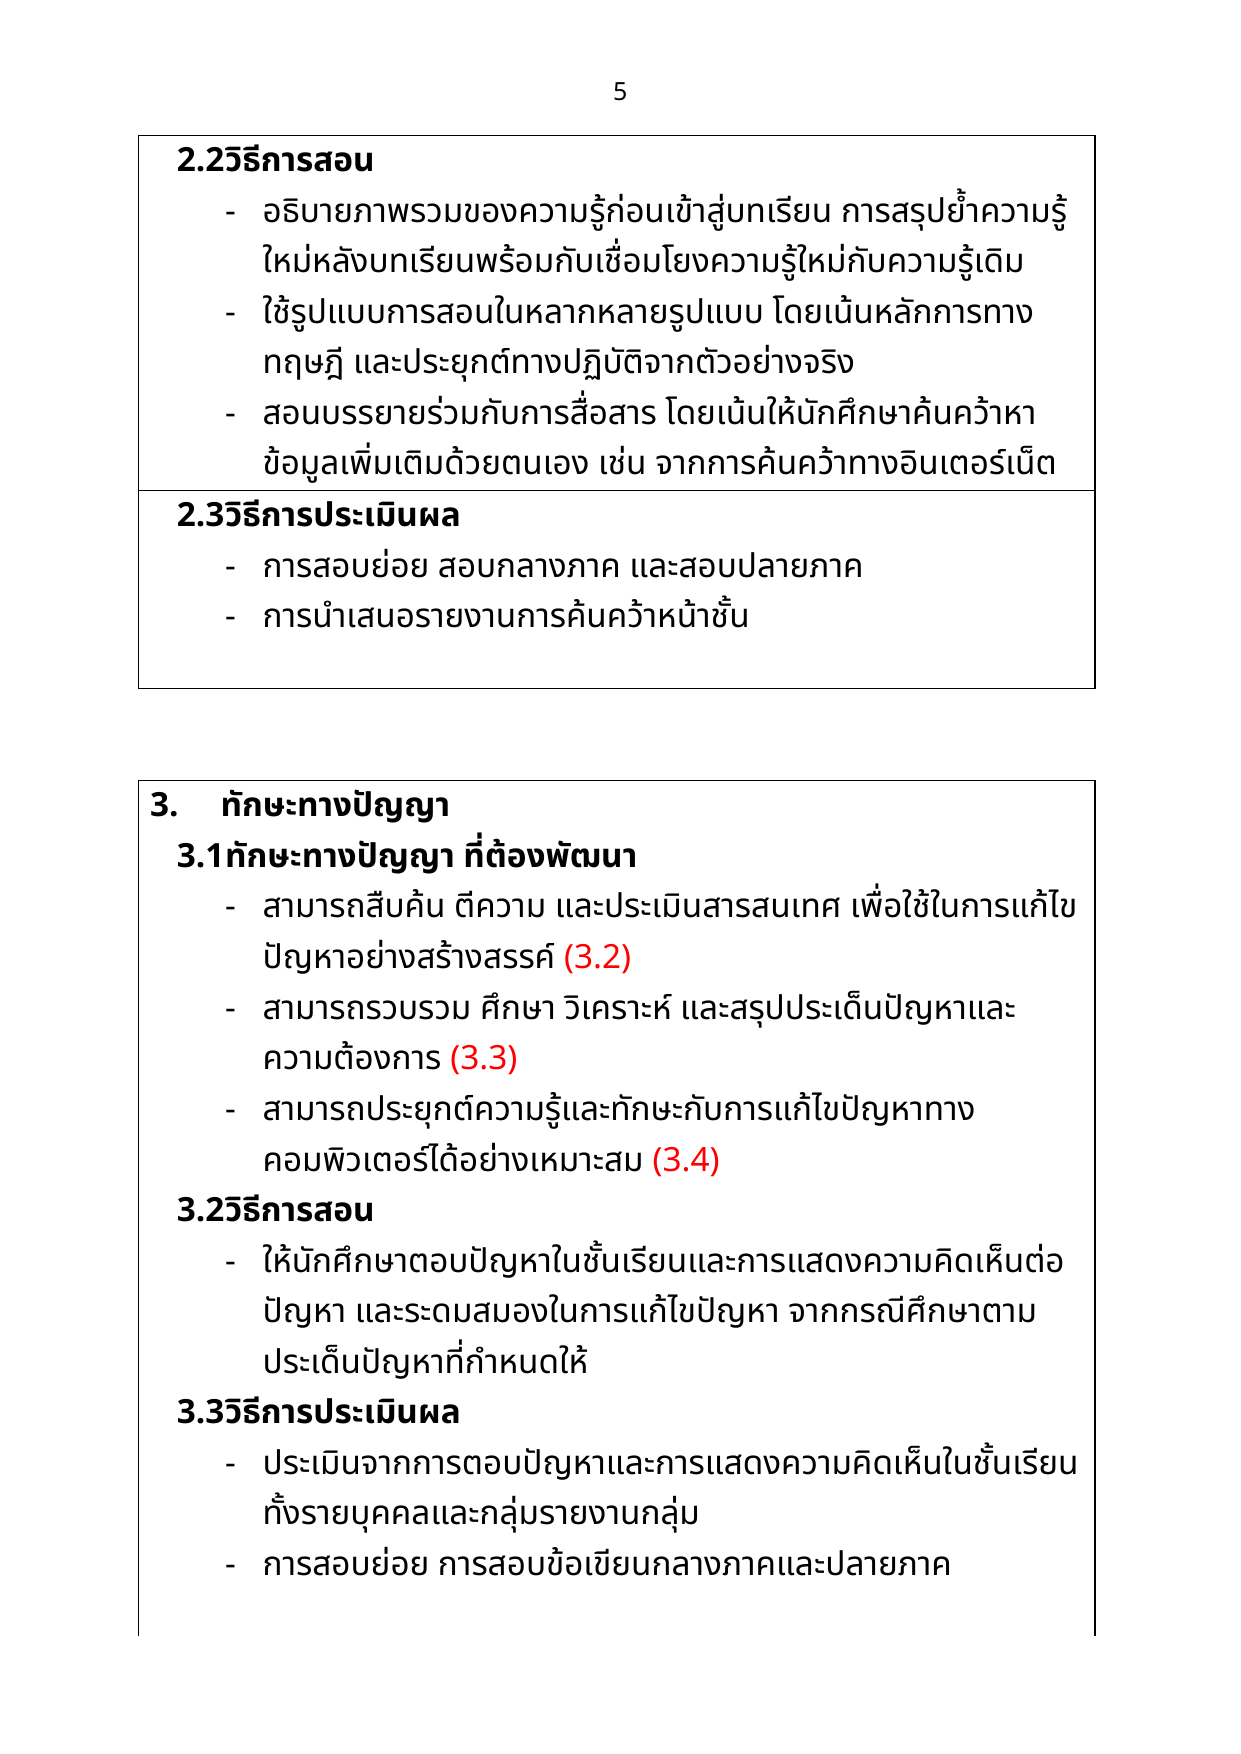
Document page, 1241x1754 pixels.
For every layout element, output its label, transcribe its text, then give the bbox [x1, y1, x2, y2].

table_cell 2.3 วิธีการประเมินผล การสอบย่อย สอบกลางภาค และสอบปลายภาค การนำเสนอรายงานการค้นคว้าหน้าชั้น [139, 491, 1094, 688]
table_header 3. ทักษะทางปัญญา 3.1 ทักษะทางปัญญา ที่ต้องพัฒนา สามารถสืบค้น ตีความ และประเมินสารสนเทศ เพื่อใช้ในการแก้ไขปัญหาอย่างสร้างสรรค์ (3.2) สามารถรวบรวม ศึกษา วิเคราะห์ และสรุปประเด็นปัญหาและความต้องการ (3.3) สามารถประยุกต์ความรู้และทักษะกับการแก้ไขปัญหาทางคอมพิวเตอร์ได้อย่างเหมาะสม (3.4) [139, 781, 1094, 1186]
table_cell วิธีการสอน อธิบายภาพรวมของความรู้ก่อนเข้าสู่บทเรียน การสรุปย้ำความรู้ใหม่หลังบทเรียนพร้อมกับเชื่อมโยงความรู้ใหม่กับความรู้เดิม ใช้รูปแบบการสอนในหลากหลายรูปแบบ โดยเน้นหลักการทางทฤษฎี และประยุกต์ทางปฏิบัติจากตัวอย่างจริง สอนบรรยายร่วมกับการสื่อสาร โดยเน้นให้นักศึกษาค้นคว้าหาข้อมูลเพิ่มเติมด้วยตนเอง เช่น จากการค้นคว้าทางอินเตอร์เน็ต [139, 136, 1094, 490]
table_cell 3.2 วิธีการสอน ให้นักศึกษาตอบปัญหาในชั้นเรียนและการแสดงความคิดเห็นต่อปัญหา และระดมสมองในการแก้ไขปัญหา จากกรณีศึกษาตามประเด็นปัญหาที่กำหนดให้ [139, 1186, 1094, 1388]
table_cell 3.3 วิธีการประเมินผล ประเมินจากการตอบปัญหาและการแสดงความคิดเห็นในชั้นเรียน ทั้งรายบุคคลและกลุ่มรายงานกลุ่ม การสอบย่อย การสอบข้อเขียนกลางภาคและปลายภาค [139, 1388, 1094, 1636]
